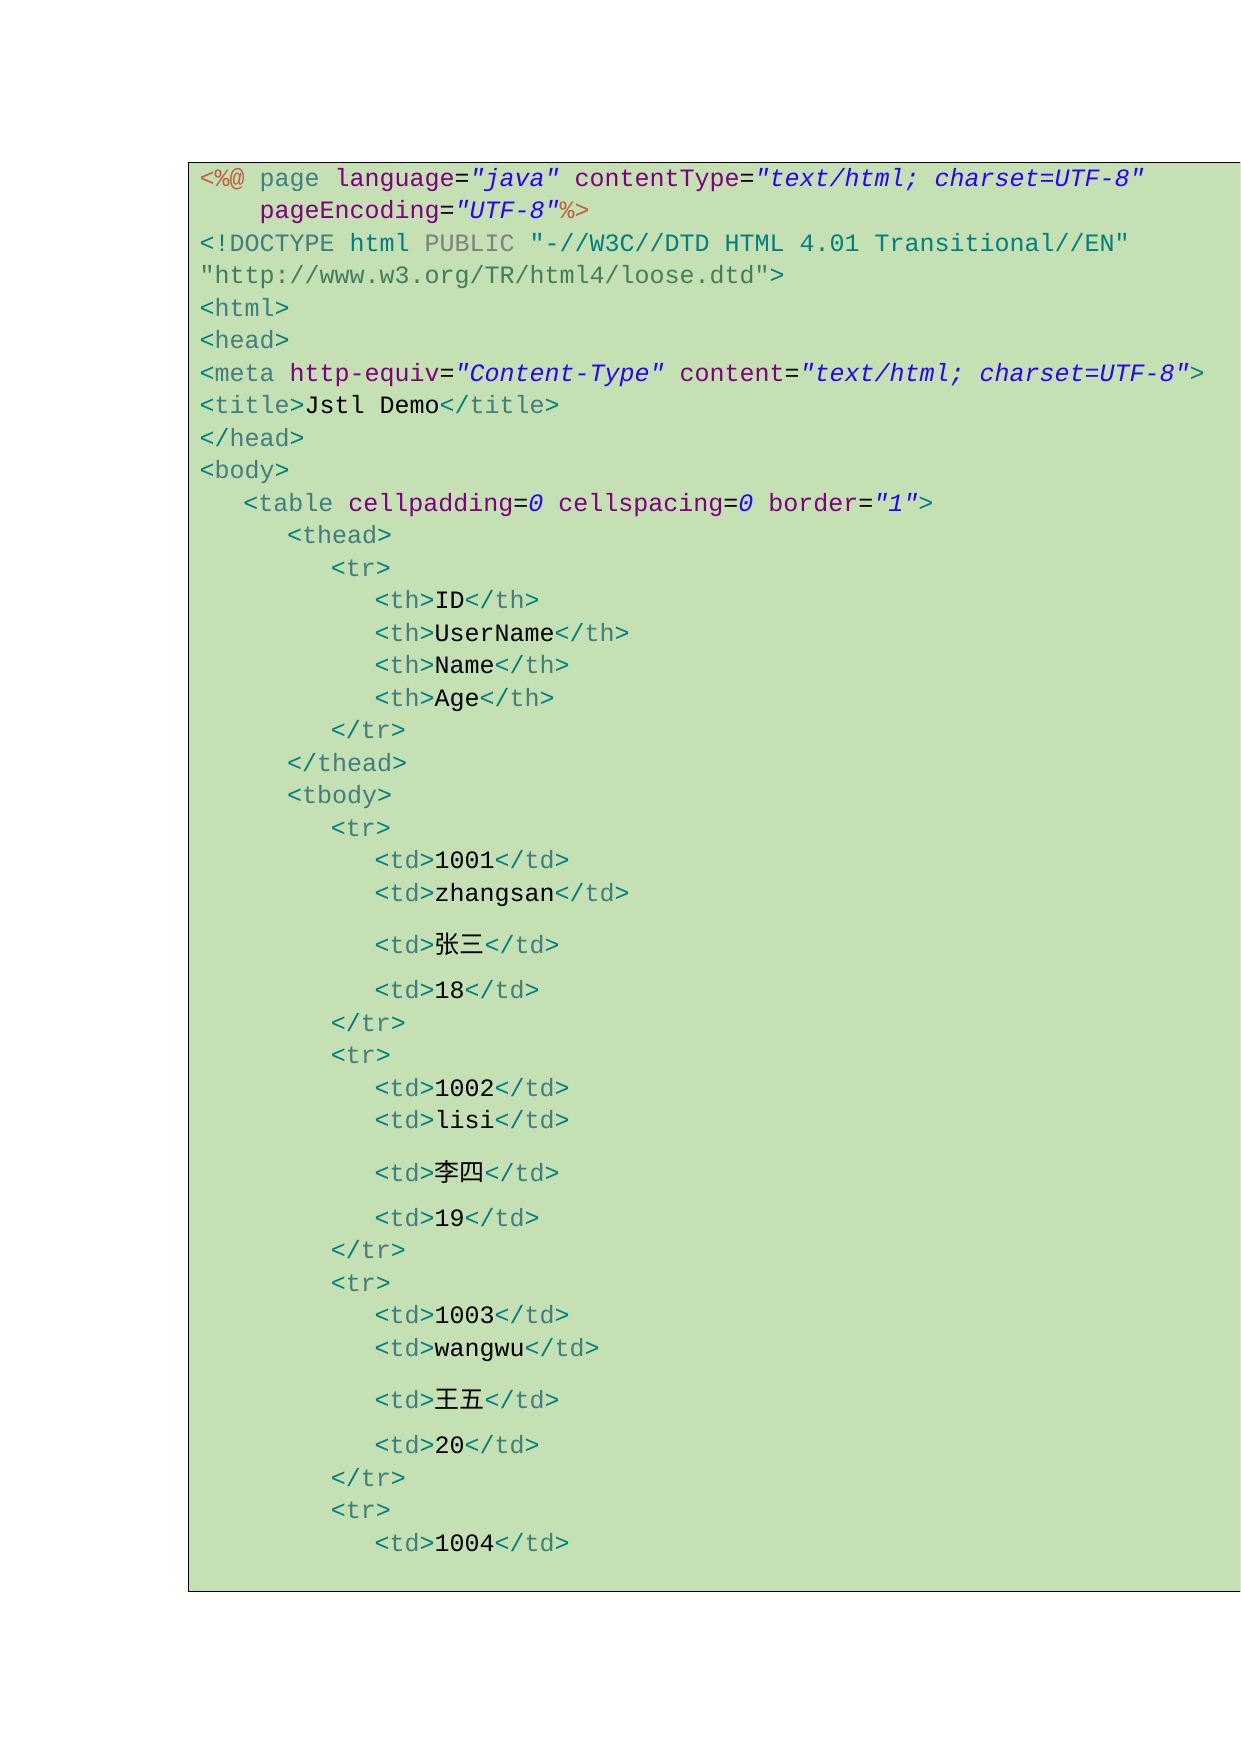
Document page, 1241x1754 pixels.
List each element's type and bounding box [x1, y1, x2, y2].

table_header [189, 163, 1240, 1591]
